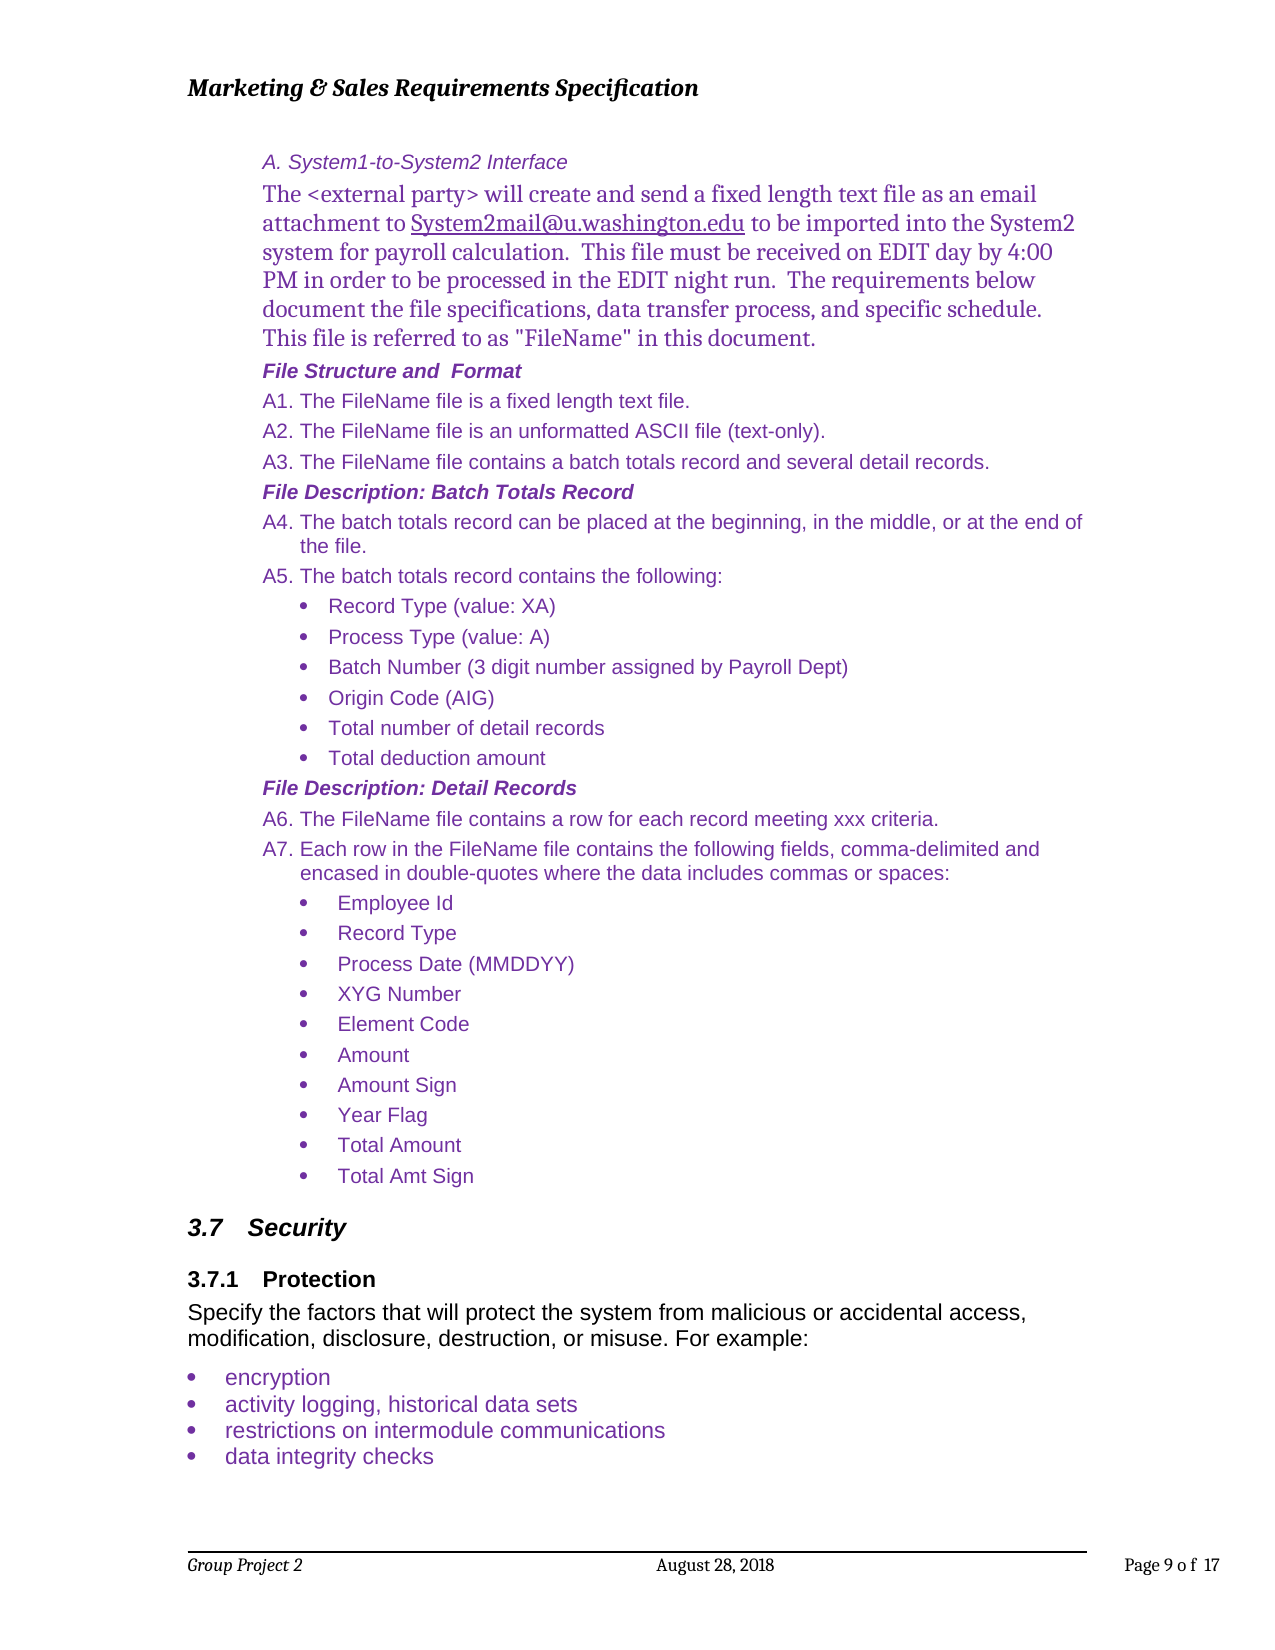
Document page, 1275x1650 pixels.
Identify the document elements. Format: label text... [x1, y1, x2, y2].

list The FileName file contains a row for each record meeting xxx criteria. [262, 806, 1087, 830]
list activity logging, historical data sets [187, 1391, 1087, 1417]
list encryption [187, 1364, 1087, 1391]
list Process Type (value: A) [300, 625, 1087, 649]
list XYG Number [300, 982, 1087, 1006]
list The FileName file is an unformatted ASCII file (text-only). [262, 419, 1087, 443]
list Total deduction amount [300, 746, 1087, 770]
list Year Flag [300, 1103, 1087, 1127]
text Specify the factors that will protect the system from malicious or accidental access, modification, disclosure, destruction, or misuse. For example: [187, 1299, 1087, 1352]
text File Description: Batch Totals Record [262, 480, 1087, 504]
list The batch totals record contains the following: [262, 564, 1087, 588]
list Employee Id [300, 891, 1087, 915]
list Record Type [300, 921, 1087, 945]
list Total Amount [300, 1133, 1087, 1157]
list Amount Sign [300, 1073, 1087, 1097]
list Each row in the FileName file contains the following fields, comma-delimited and encased in double-quotes where the data includes commas or spaces: [262, 837, 1087, 884]
subtitle Security [187, 1213, 1087, 1241]
list data integrity checks [187, 1443, 1087, 1470]
text File Description: Detail Records [262, 776, 1087, 800]
text The <external party> will create and send a fixed length text file as an email attachment to System2mail@u.washington.edu to be imported into the System2 system for payroll calculation. This file must be received on EDIT day by 4:00 PM in order to be processed in the EDIT night run. The requirements below document the file specifications, data transfer process, and specific schedule. This file is referred to as "FileName" in this document. [262, 180, 1087, 353]
list System1-to-System2 Interface [262, 150, 1087, 174]
list Total Amt Sign [300, 1164, 1087, 1188]
list Amount [300, 1042, 1087, 1066]
list The FileName file is a fixed length text file. [262, 389, 1087, 413]
list Record Type (value: XA) [300, 594, 1087, 618]
subtitle Protection [187, 1266, 1087, 1293]
list Element Code [300, 1012, 1087, 1036]
list Batch Number (3 digit number assigned by Payroll Dept) [300, 655, 1087, 679]
list Origin Code (AIG) [300, 685, 1087, 709]
list restrictions on intermodule communications [187, 1417, 1087, 1443]
list Total number of detail records [300, 716, 1087, 740]
text File Structure and Format [262, 359, 1087, 383]
list The FileName file contains a batch totals record and several detail records. [262, 449, 1087, 473]
list The batch totals record can be placed at the beginning, in the middle, or at the end of the file. [262, 510, 1087, 558]
list Process Date (MMDDYY) [300, 951, 1087, 976]
